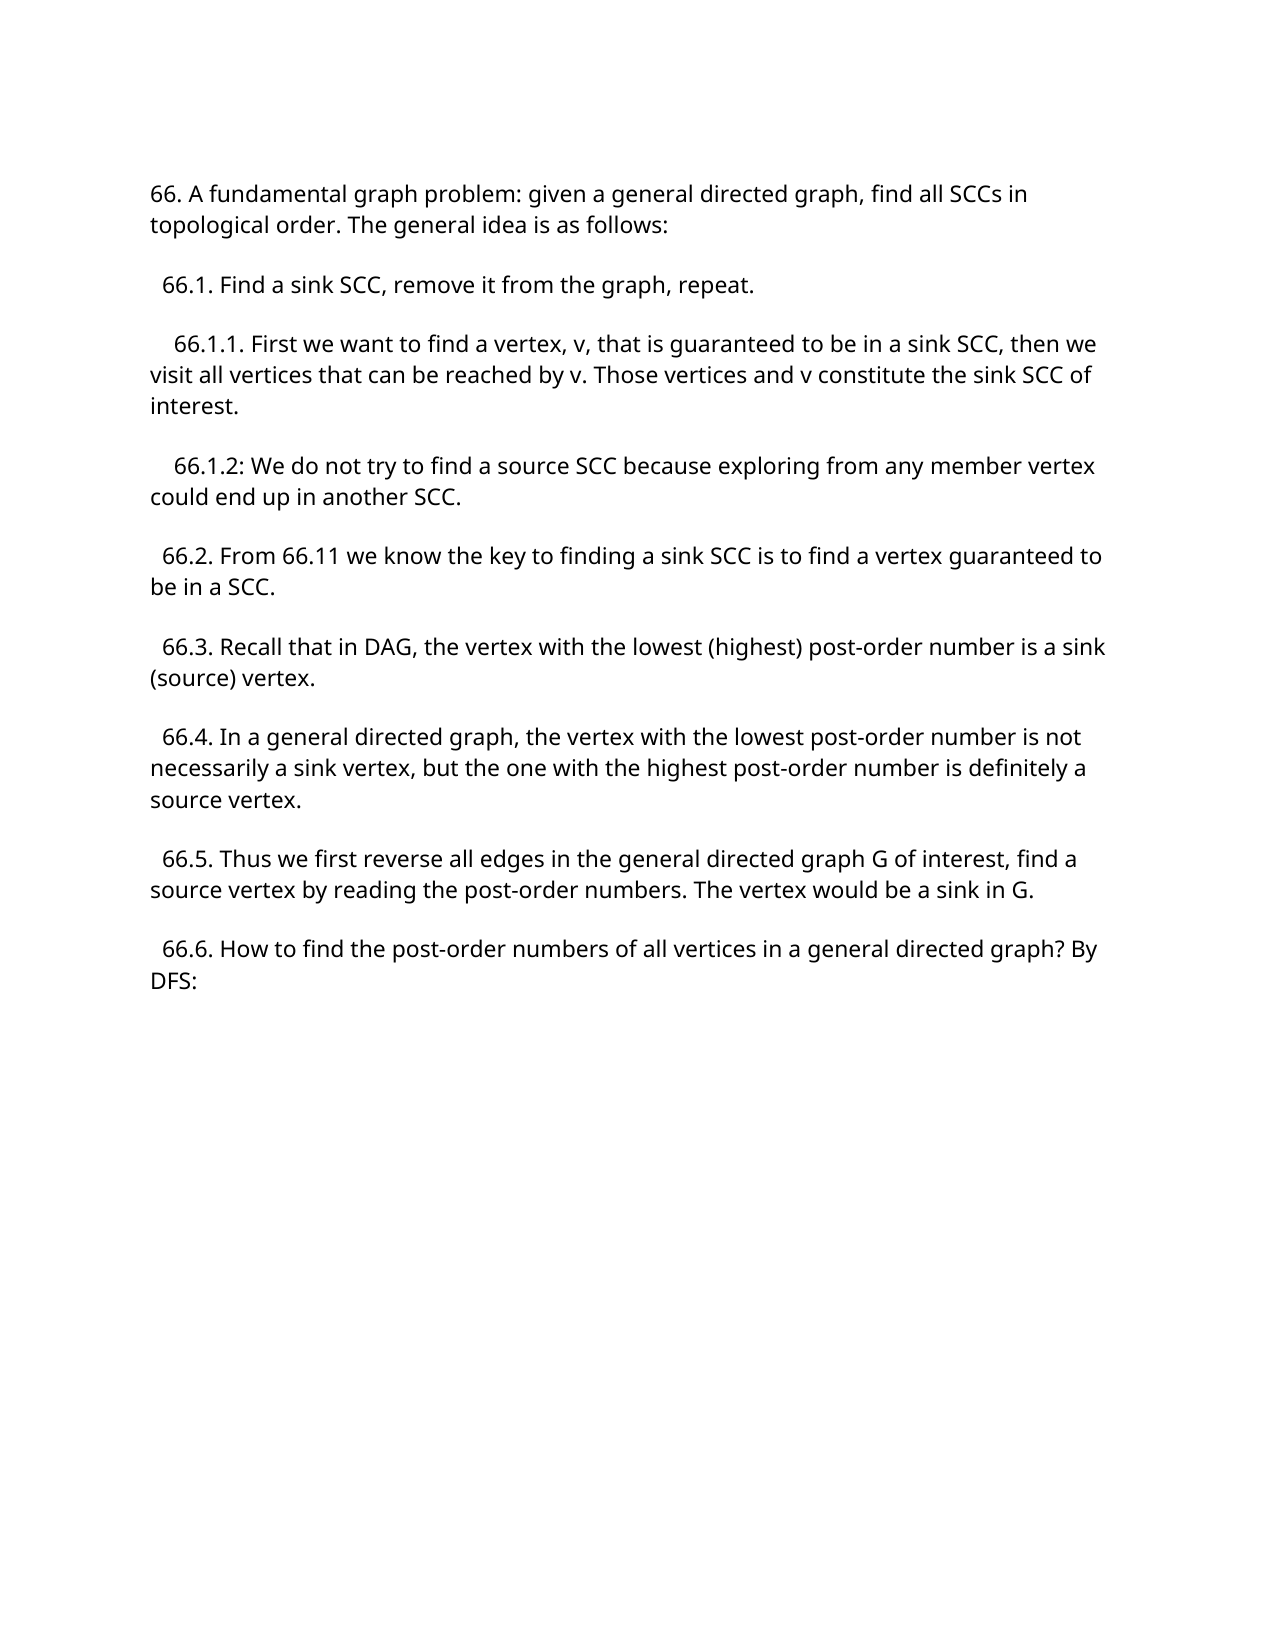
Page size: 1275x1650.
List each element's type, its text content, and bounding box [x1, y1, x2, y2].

text 66.1. Find a sink SCC, remove it from the graph, repeat. [150, 268, 1125, 300]
text 66.5. Thus we first reverse all edges in the general directed graph G of interest, find a source vertex by reading the post-order numbers. The vertex would be a sink in G. [150, 843, 1125, 905]
text 66.4. In a general directed graph, the vertex with the lowest post-order number is not necessarily a sink vertex, but the one with the highest post-order number is definitely a source vertex. [150, 721, 1125, 815]
text 66. A fundamental graph problem: given a general directed graph, find all SCCs in topological order. The general idea is as follows: [150, 178, 1125, 241]
text 66.1.1. First we want to find a vertex, v, that is guaranteed to be in a sink SCC, then we visit all vertices that can be reached by v. Those vertices and v constitute the sink SCC of interest. [150, 328, 1125, 422]
text 66.2. From 66.11 we know the key to finding a sink SCC is to find a vertex guaranteed to be in a SCC. [150, 540, 1125, 603]
text 66.3. Recall that in DAG, the vertex with the lowest (highest) post-order number is a sink (source) vertex. [150, 631, 1125, 693]
text 66.1.2: We do not try to find a source SCC because exploring from any member vertex could end up in another SCC. [150, 449, 1125, 512]
text 66.6. How to find the post-order numbers of all vertices in a general directed graph? By DFS: [150, 933, 1125, 996]
